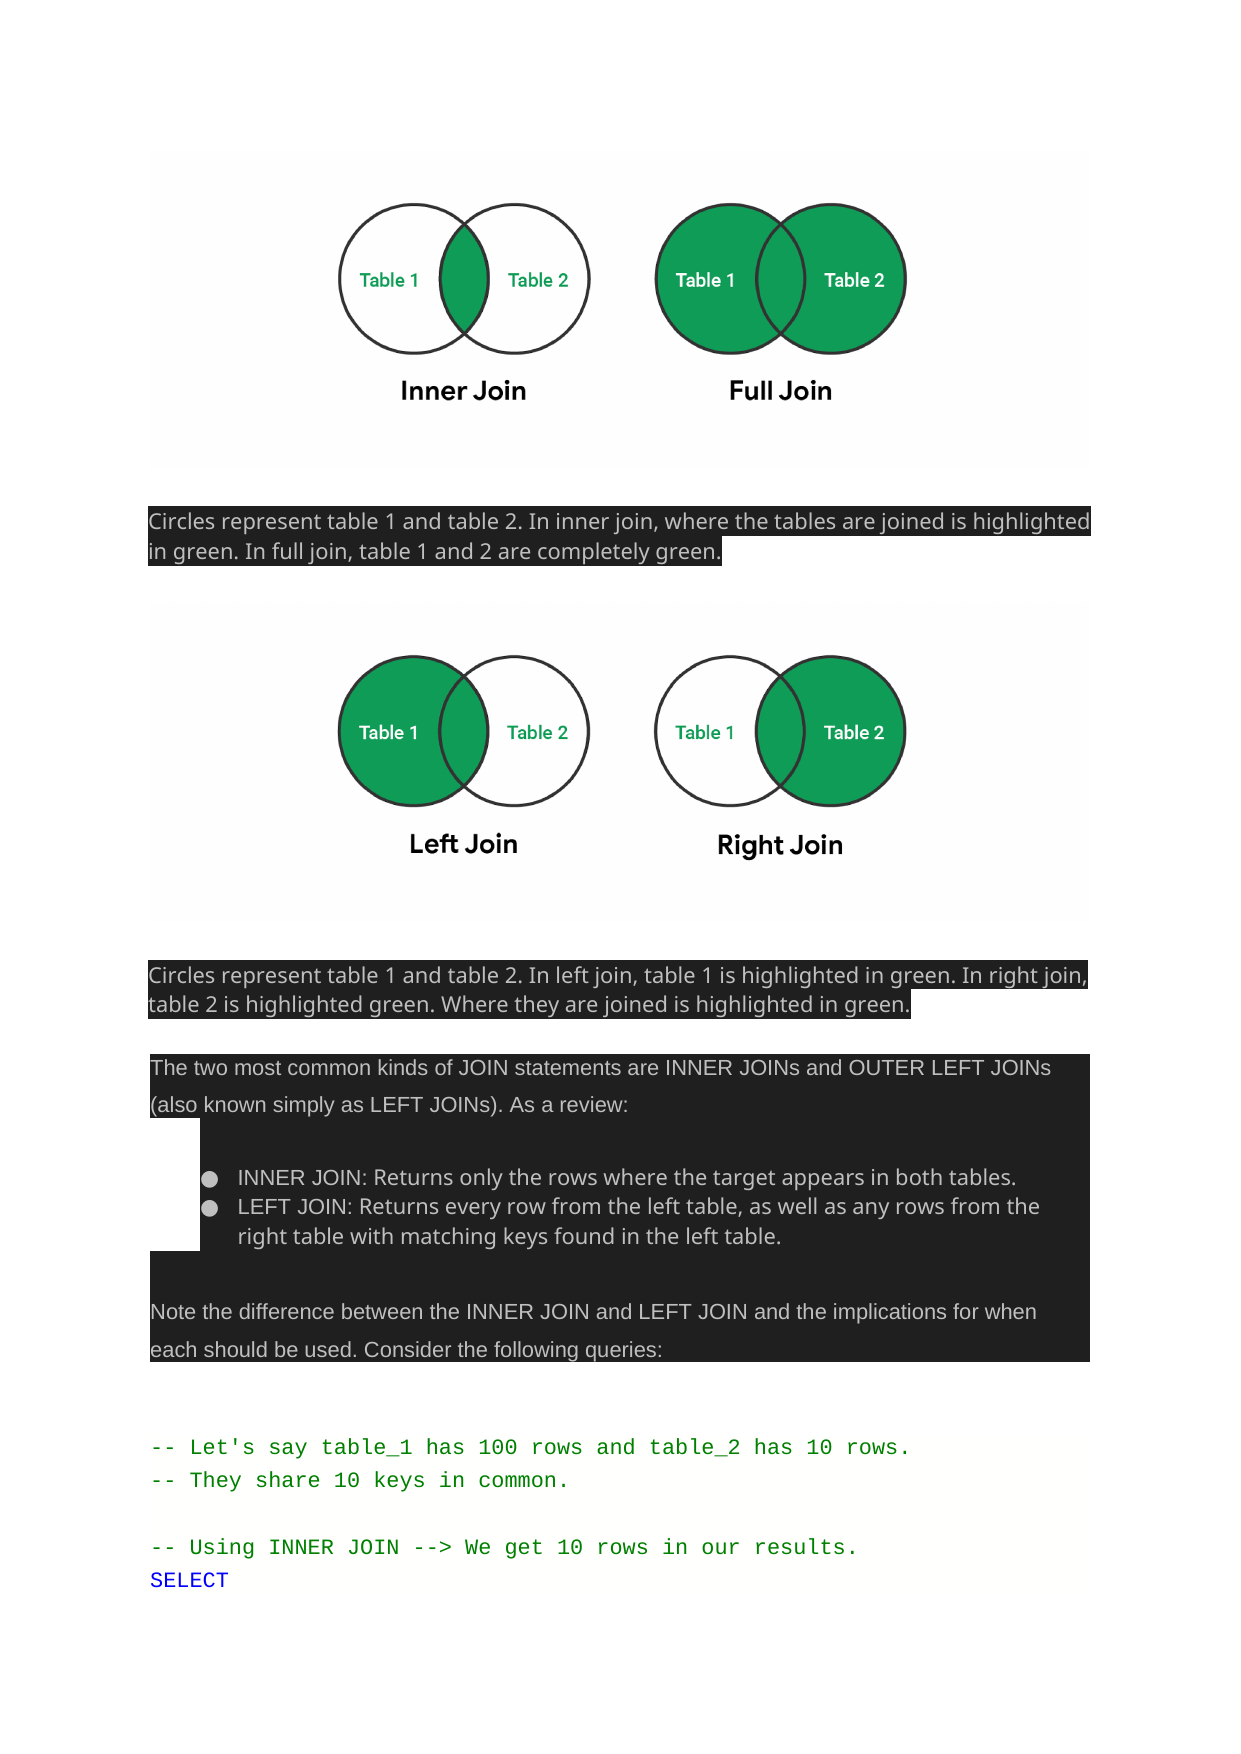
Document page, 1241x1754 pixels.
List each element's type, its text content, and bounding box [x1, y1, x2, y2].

text -- Let's say table_1 has 100 rows and table_2 has 10 rows. [150, 1436, 1090, 1461]
text -- They share 10 keys in common. [150, 1469, 1090, 1494]
list LEFT JOIN: Returns every row from the left table, as well as any rows from the right table with matching keys found in the left table. [200, 1191, 1090, 1251]
text SELECT [150, 1569, 1090, 1594]
text The two most common kinds of JOIN statements are INNER JOINs and OUTER LEFT JOINs (also known simply as LEFT JOINs). As a review: [150, 1054, 1090, 1118]
list INNER JOIN: Returns only the rows where the target appears in both tables. [200, 1161, 1090, 1191]
picture [150, 150, 1091, 469]
picture [150, 601, 1091, 922]
text -- Using INNER JOIN --> We get 10 rows in our results. [150, 1536, 1090, 1561]
text Circles represent table 1 and table 2. In inner join, where the tables are joined is highlighted in green. In full join, table 1 and 2 are completely green. [722, 506, 1092, 566]
text Circles represent table 1 and table 2. In left join, table 1 is highlighted in green. In right join, table 2 is highlighted green. Where they are joined is highlighted in green. [148, 959, 1092, 1019]
text Note the difference between the INNER JOIN and LEFT JOIN and the implications for when each should be used. Consider the following queries: [150, 1299, 1090, 1362]
